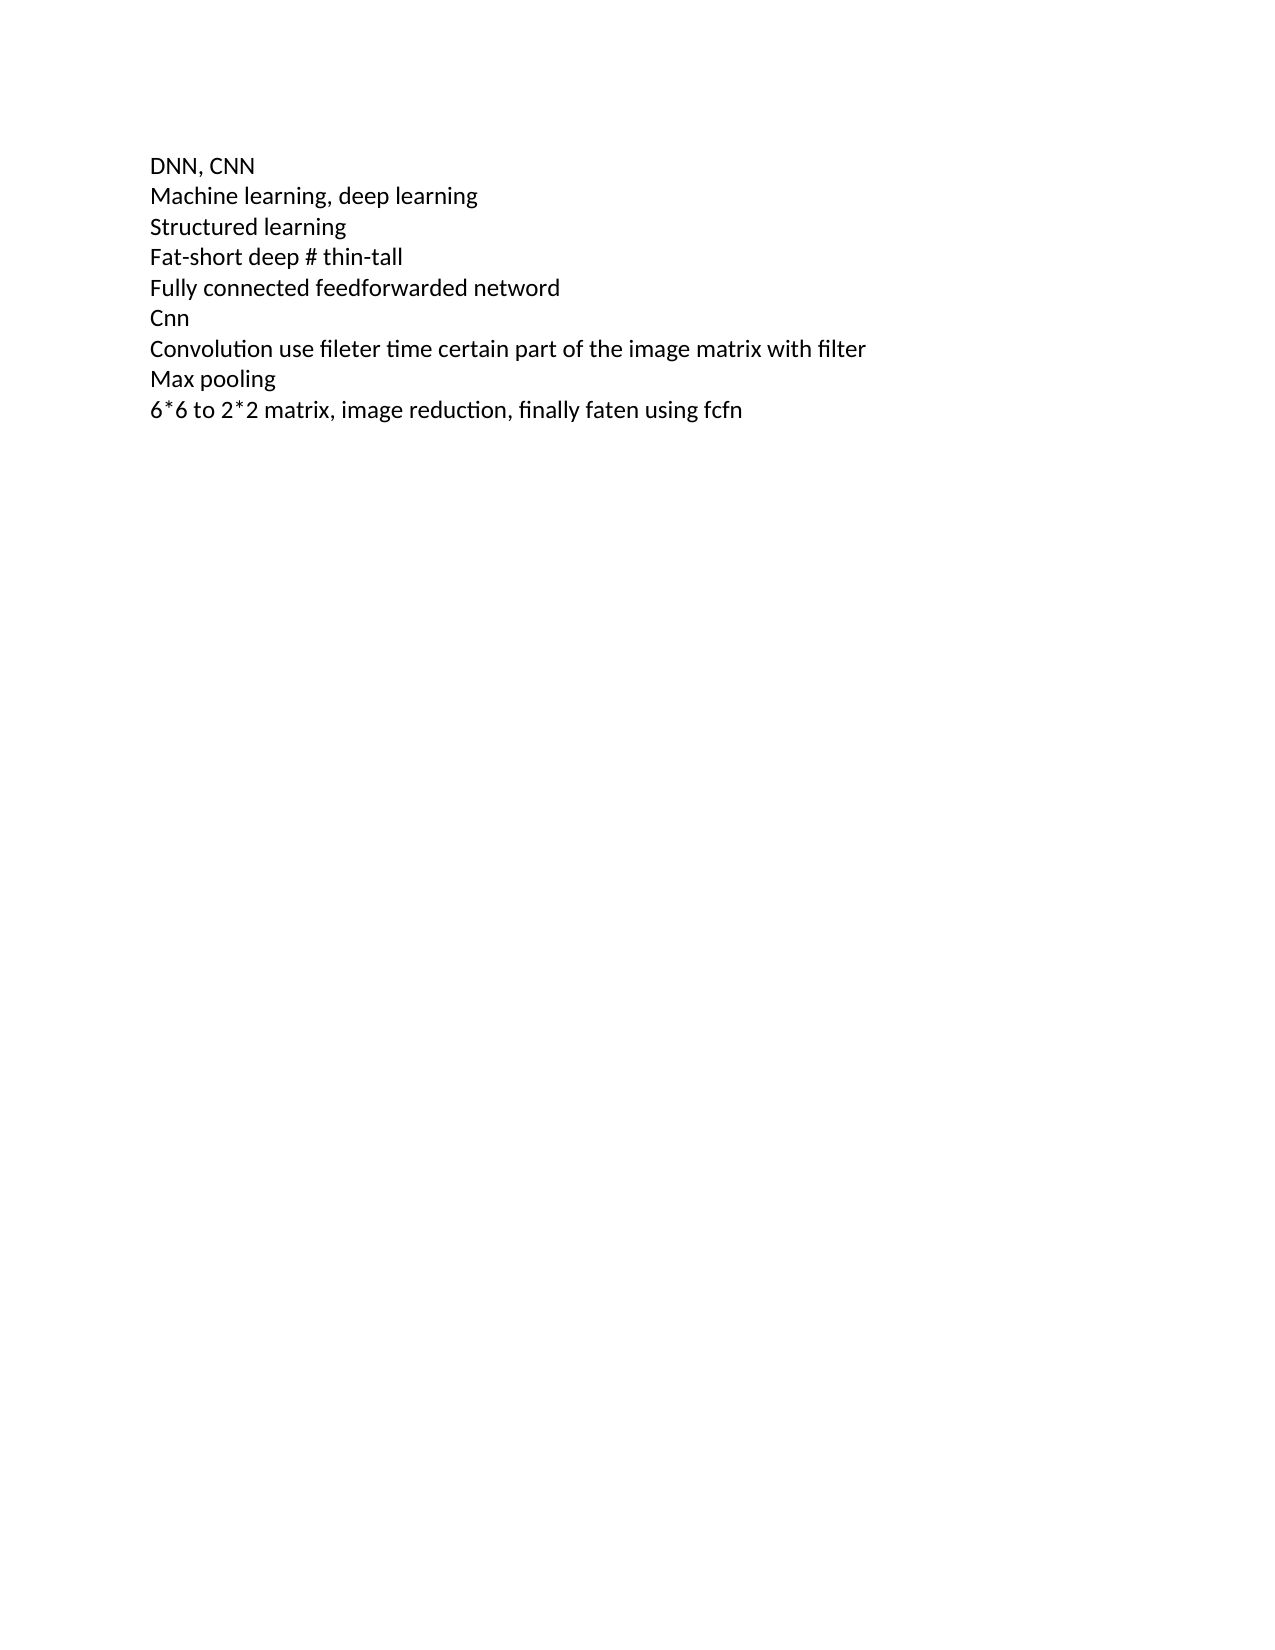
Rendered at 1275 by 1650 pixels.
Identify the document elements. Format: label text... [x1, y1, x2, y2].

text Structured learning [150, 211, 1125, 242]
text Fat-short deep # thin-tall [150, 242, 1125, 272]
text 6*6 to 2*2 matrix, image reduction, finally faten using fcfn [150, 394, 1125, 425]
text Machine learning, deep learning [150, 181, 1125, 211]
text Max pooling [150, 364, 1125, 394]
text Cnn [150, 303, 1125, 333]
text Convolution use fileter time certain part of the image matrix with filter [150, 333, 1125, 364]
text DNN, CNN [150, 150, 1125, 181]
text Fully connected feedforwarded netword [150, 272, 1125, 303]
